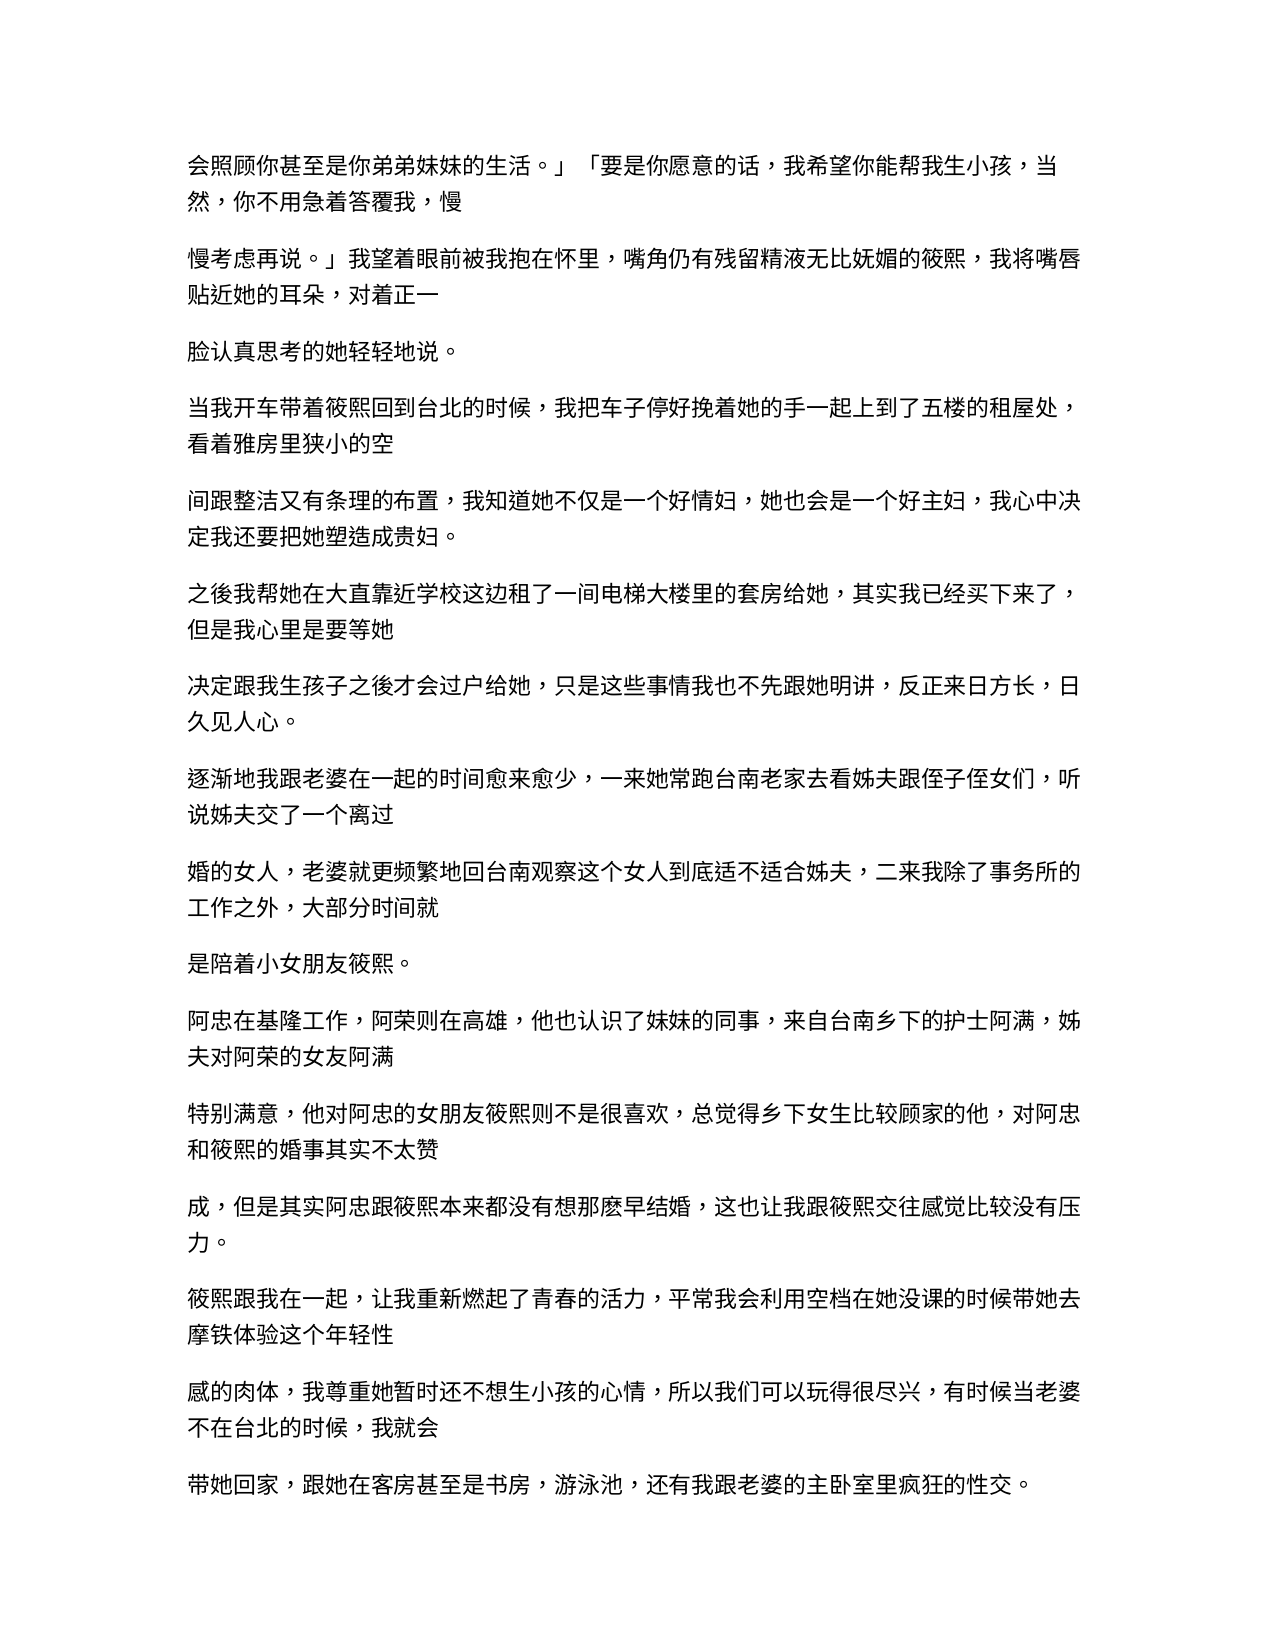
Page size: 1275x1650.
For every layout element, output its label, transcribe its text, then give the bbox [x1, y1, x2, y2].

text 阿忠在基隆工作，阿荣则在高雄，他也认识了妹妹的同事，来自台南乡下的护士阿满，姊夫对阿荣的女友阿满 [187, 1005, 1087, 1072]
text 带她回家，跟她在客房甚至是书房，游泳池，还有我跟老婆的主卧室里疯狂的性交。 [187, 1469, 1087, 1500]
text 感的肉体，我尊重她暂时还不想生小孩的心情，所以我们可以玩得很尽兴，有时候当老婆不在台北的时候，我就会 [187, 1376, 1087, 1443]
text 成，但是其实阿忠跟筱熙本来都没有想那麽早结婚，这也让我跟筱熙交往感觉比较没有压力。 [187, 1191, 1087, 1258]
text 慢考虑再说。」我望着眼前被我抱在怀里，嘴角仍有残留精液无比妩媚的筱熙，我将嘴唇贴近她的耳朵，对着正一 [187, 243, 1087, 310]
text 会照顾你甚至是你弟弟妹妹的生活。」「要是你愿意的话，我希望你能帮我生小孩，当然，你不用急着答覆我，慢 [187, 150, 1087, 217]
text 婚的女人，老婆就更频繁地回台南观察这个女人到底适不适合姊夫，二来我除了事务所的工作之外，大部分时间就 [187, 856, 1087, 923]
text 当我开车带着筱熙回到台北的时候，我把车子停好挽着她的手一起上到了五楼的租屋处，看着雅房里狭小的空 [187, 392, 1087, 459]
text 脸认真思考的她轻轻地说。 [187, 335, 1087, 367]
text 之後我帮她在大直靠近学校这边租了一间电梯大楼里的套房给她，其实我已经买下来了，但是我心里是要等她 [187, 578, 1087, 645]
text 逐渐地我跟老婆在一起的时间愈来愈少，一来她常跑台南老家去看姊夫跟侄子侄女们，听说姊夫交了一个离过 [187, 763, 1087, 830]
text 筱熙跟我在一起，让我重新燃起了青春的活力，平常我会利用空档在她没课的时候带她去摩铁体验这个年轻性 [187, 1283, 1087, 1351]
text 间跟整洁又有条理的布置，我知道她不仅是一个好情妇，她也会是一个好主妇，我心中决定我还要把她塑造成贵妇。 [187, 485, 1087, 552]
text 决定跟我生孩子之後才会过户给她，只是这些事情我也不先跟她明讲，反正来日方长，日久见人心。 [187, 670, 1087, 737]
text 特别满意，他对阿忠的女朋友筱熙则不是很喜欢，总觉得乡下女生比较顾家的他，对阿忠和筱熙的婚事其实不太赞 [187, 1098, 1087, 1165]
text 是陪着小女朋友筱熙。 [187, 948, 1087, 980]
